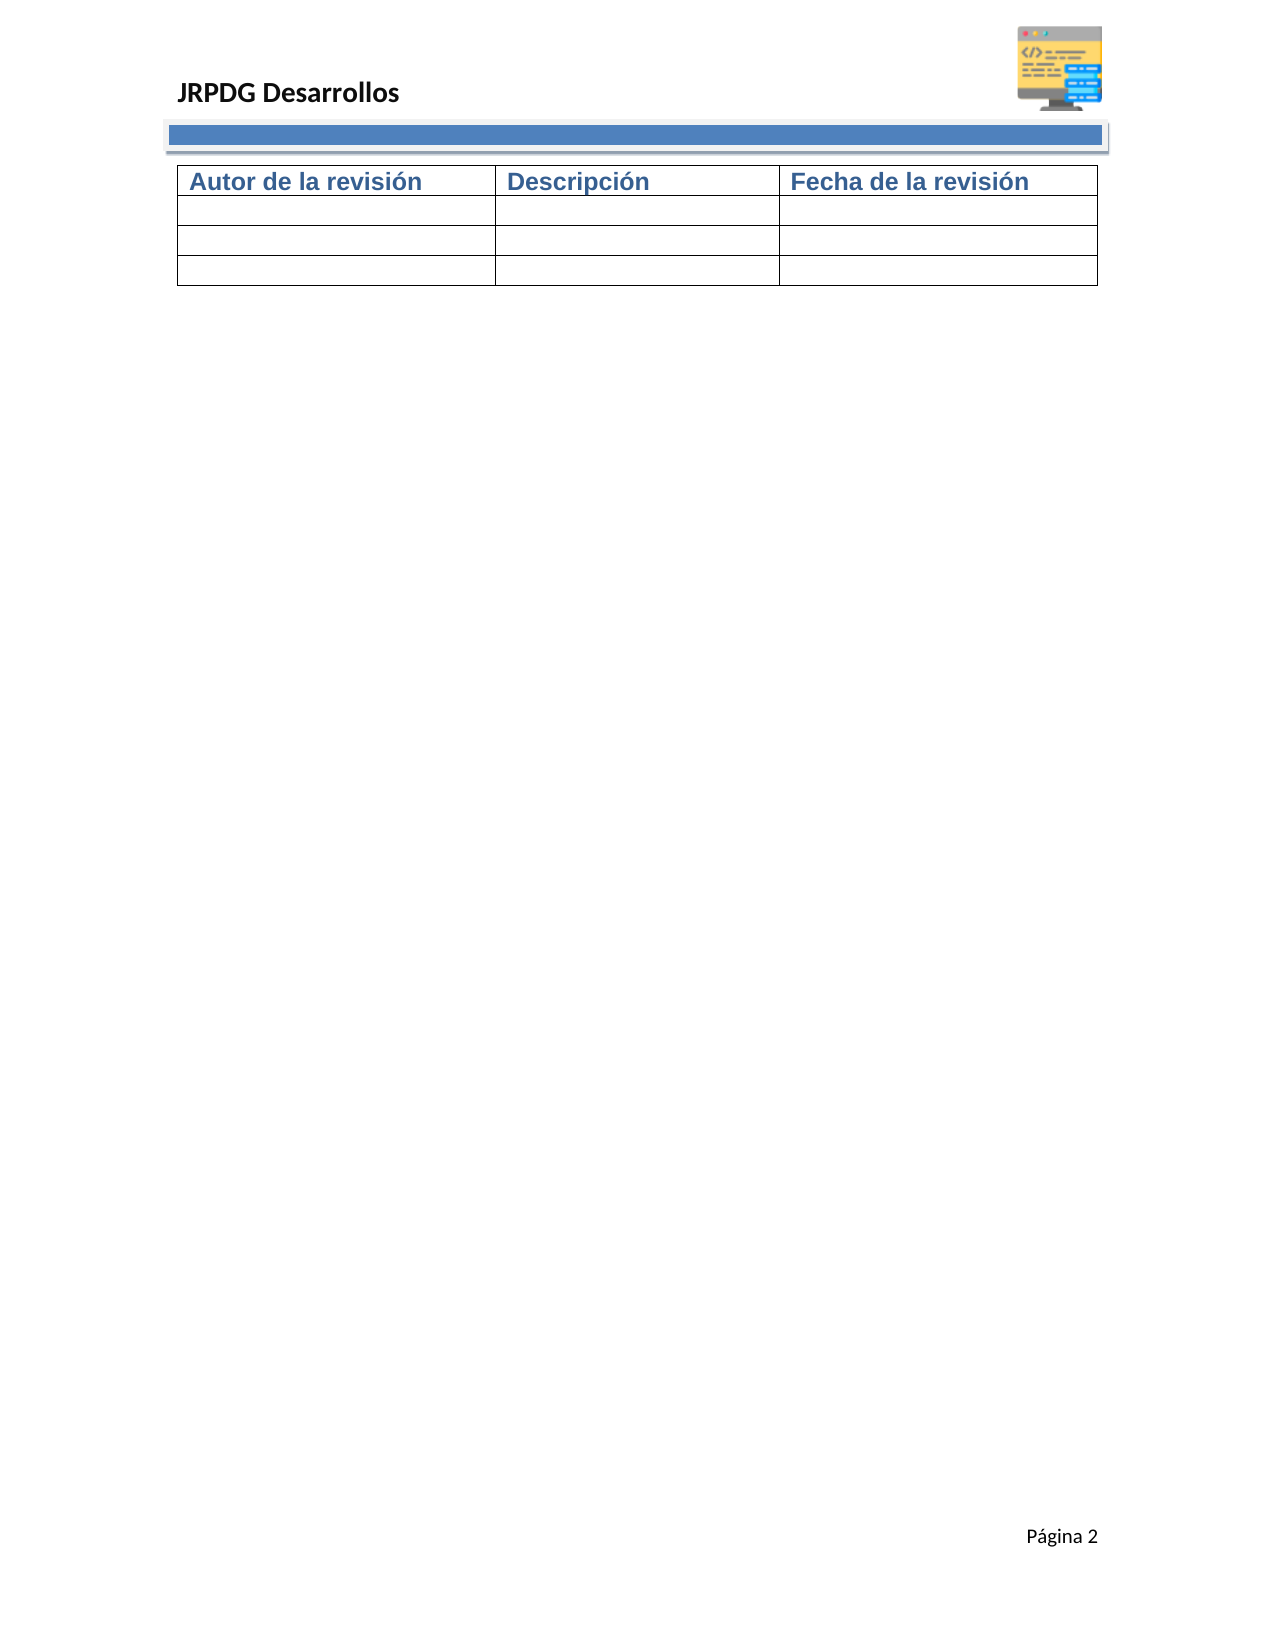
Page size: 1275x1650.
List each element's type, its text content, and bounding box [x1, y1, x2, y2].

table_header Fecha de la revisión [780, 166, 1097, 195]
table_cell [496, 226, 779, 255]
table_cell [780, 226, 1097, 255]
table_header Autor de la revisión [178, 166, 495, 195]
table_cell [178, 196, 495, 225]
table_cell [178, 256, 495, 284]
picture [1017, 26, 1102, 110]
table_cell [780, 256, 1097, 284]
table_cell [178, 226, 495, 255]
table_cell [780, 196, 1097, 225]
table_cell [496, 196, 779, 225]
table_header Descripción [496, 166, 779, 195]
table_cell [496, 256, 779, 284]
